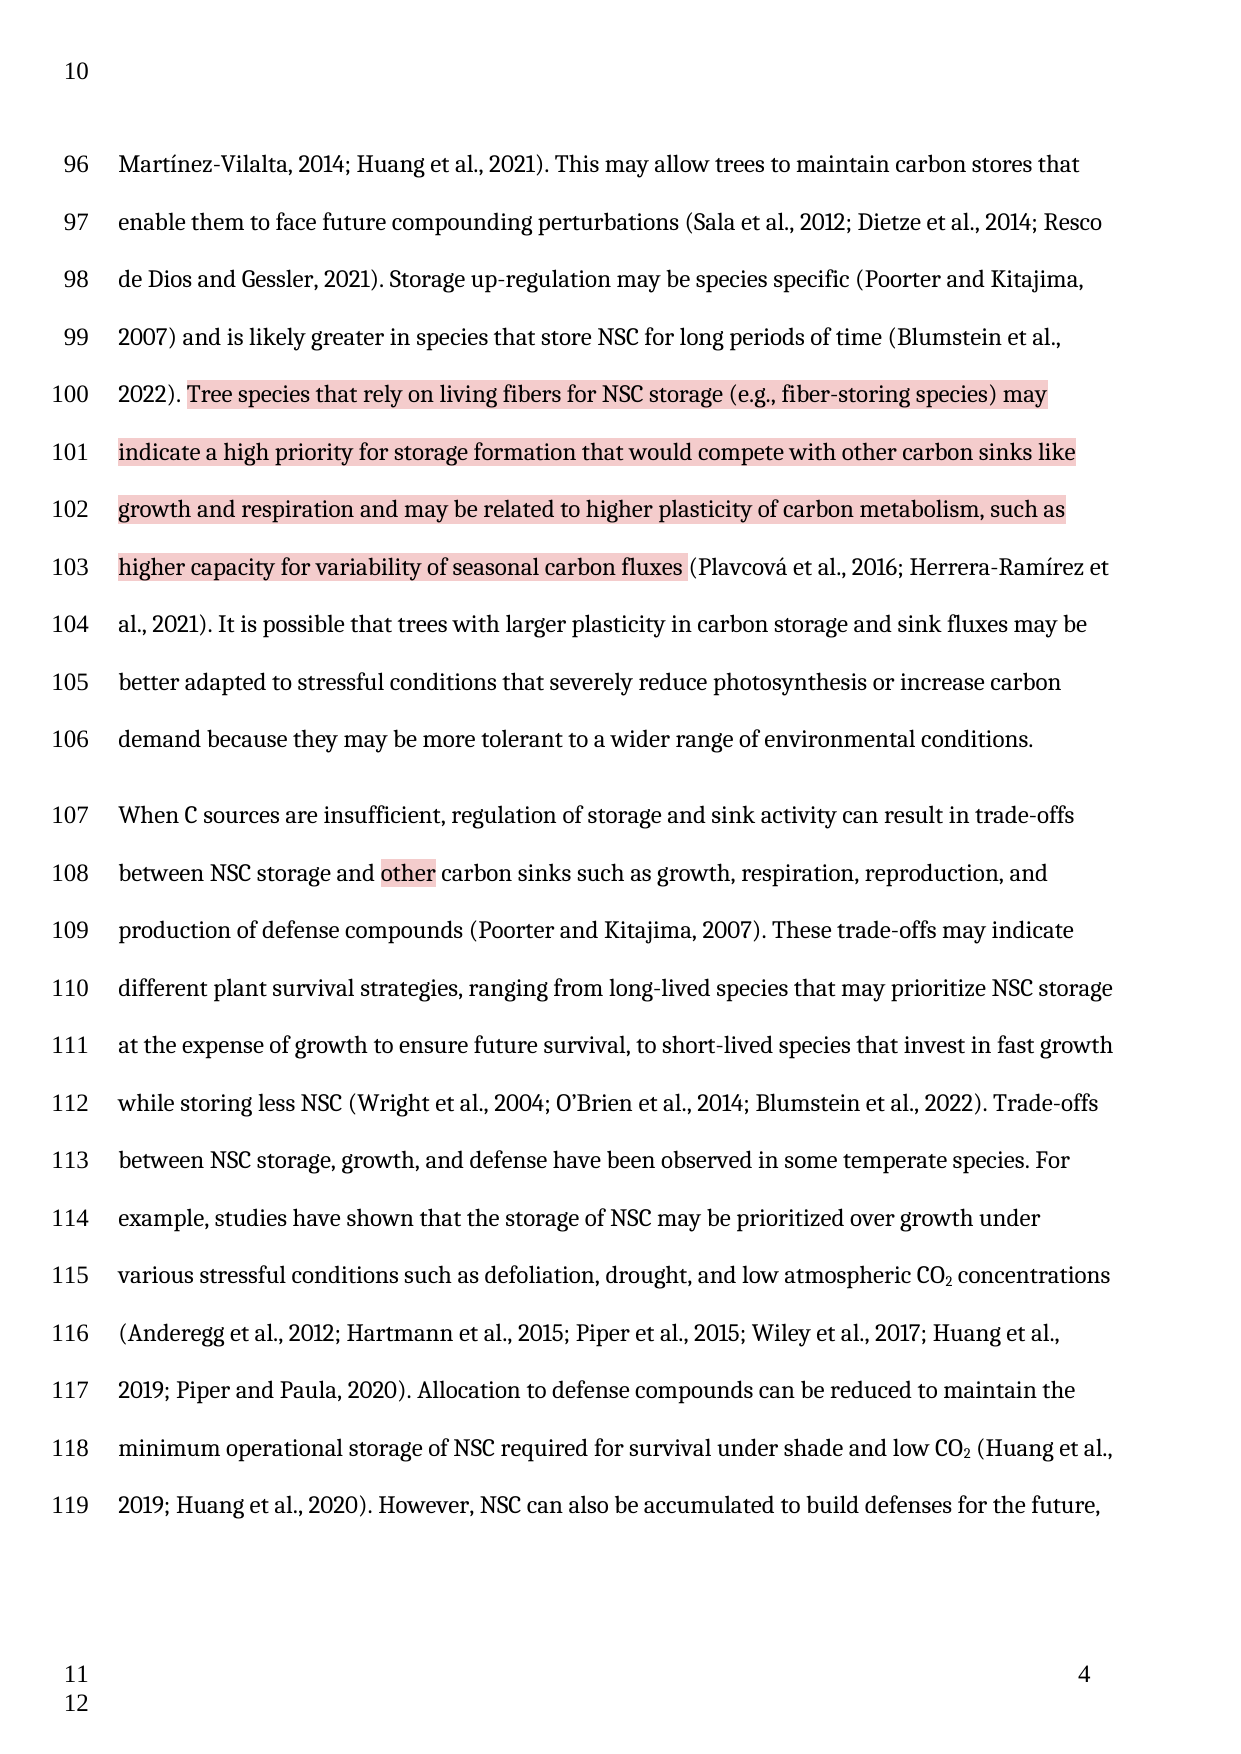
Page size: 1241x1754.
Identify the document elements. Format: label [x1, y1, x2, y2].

text [118, 150, 1117, 754]
text [118, 801, 1117, 1520]
